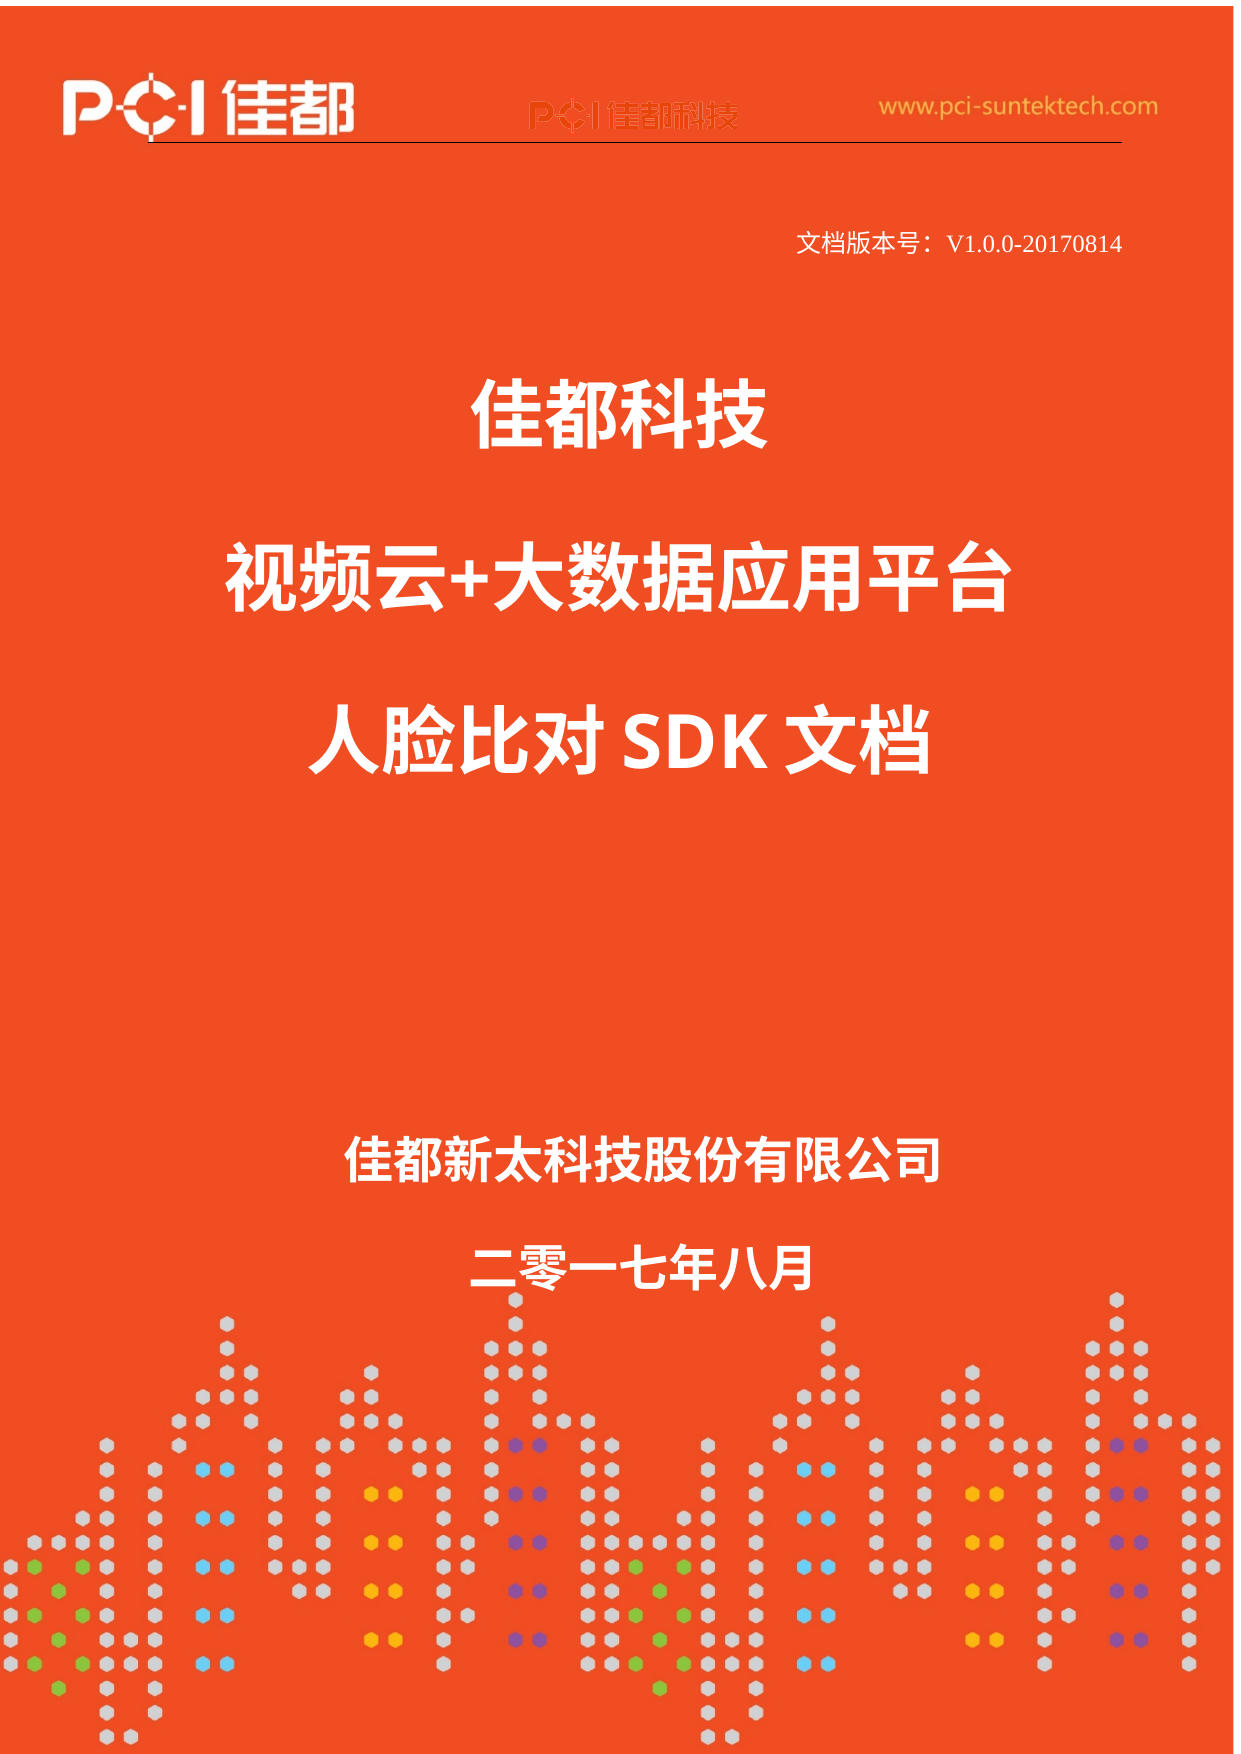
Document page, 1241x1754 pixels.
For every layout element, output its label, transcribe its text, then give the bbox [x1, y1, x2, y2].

text 文档版本号：V1.0.0-20170814 [148, 209, 1122, 274]
picture [0, 6, 1234, 1754]
